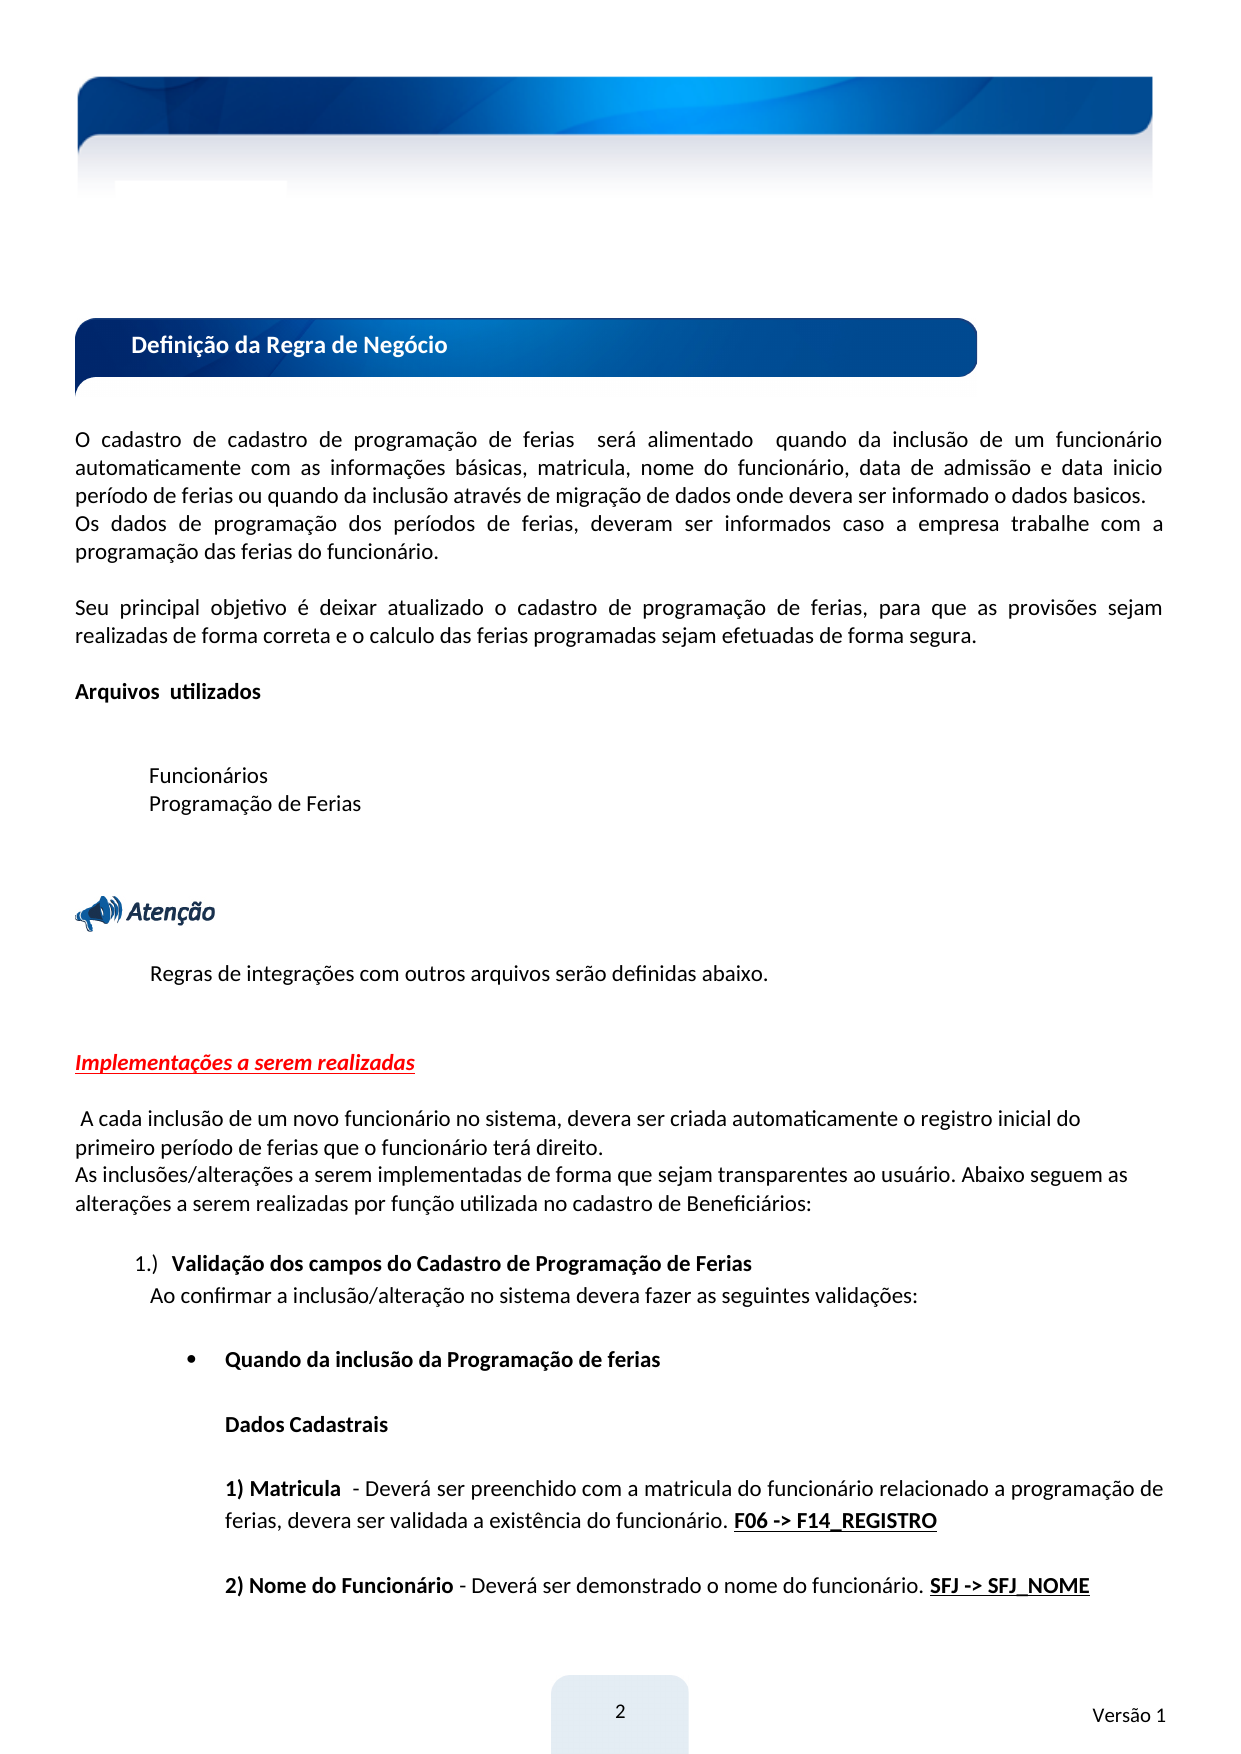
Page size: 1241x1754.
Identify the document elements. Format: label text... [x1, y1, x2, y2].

picture [75, 896, 215, 932]
list Validação dos campos do Cadastro de Programação de Ferias [134, 1249, 1165, 1277]
text Regras de integrações com outros arquivos serão definidas abaixo. [75, 959, 1165, 988]
text Os dados de programação dos períodos de ferias, deveram ser informados caso a empresa trabalhe com a programação das ferias do funcionário. [75, 509, 1165, 565]
text Funcionários [149, 761, 1165, 789]
text Arquivos utilizados [75, 677, 1165, 705]
text A cada inclusão de um novo funcionário no sistema, devera ser criada automaticamente o registro inicial do primeiro período de ferias que o funcionário terá direito. [75, 1104, 1165, 1161]
picture [551, 1675, 689, 1754]
text Seu principal objetivo é deixar atualizado o cadastro de programação de ferias, para que as provisões sejam realizadas de forma correta e o calculo das ferias programadas sejam efetuadas de forma segura. [75, 593, 1165, 649]
list 2) Nome do Funcionário - Deverá ser demonstrado o nome do funcionário. SFJ -> SFJ_NOME [225, 1571, 1165, 1599]
text Programação de Ferias [149, 789, 1165, 817]
text O cadastro de cadastro de programação de ferias será alimentado quando da inclusão de um funcionário automaticamente com as informações básicas, matricula, nome do funcionário, data de admissão e data inicio período de ferias ou quando da inclusão através de migração de dados onde devera ser informado o dados basicos. [75, 425, 1165, 509]
text As inclusões/alterações a serem implementadas de forma que sejam transparentes ao usuário. Abaixo seguem as alterações a serem realizadas por função utilizada no cadastro de Beneficiários: [75, 1161, 1165, 1217]
list Quando da inclusão da Programação de ferias [187, 1345, 1165, 1373]
picture [75, 75, 1164, 263]
list Ao confirmar a inclusão/alteração no sistema devera fazer as seguintes validações: [150, 1281, 1165, 1309]
list 1) Matricula - Deverá ser preenchido com a matricula do funcionário relacionado a programação de ferias, devera ser validada a existência do funcionário. F06 -> F14_REGISTRO [225, 1474, 1165, 1534]
list Dados Cadastrais [225, 1410, 1165, 1438]
text Implementações a serem realizadas [75, 1048, 1165, 1077]
picture [75, 318, 978, 397]
